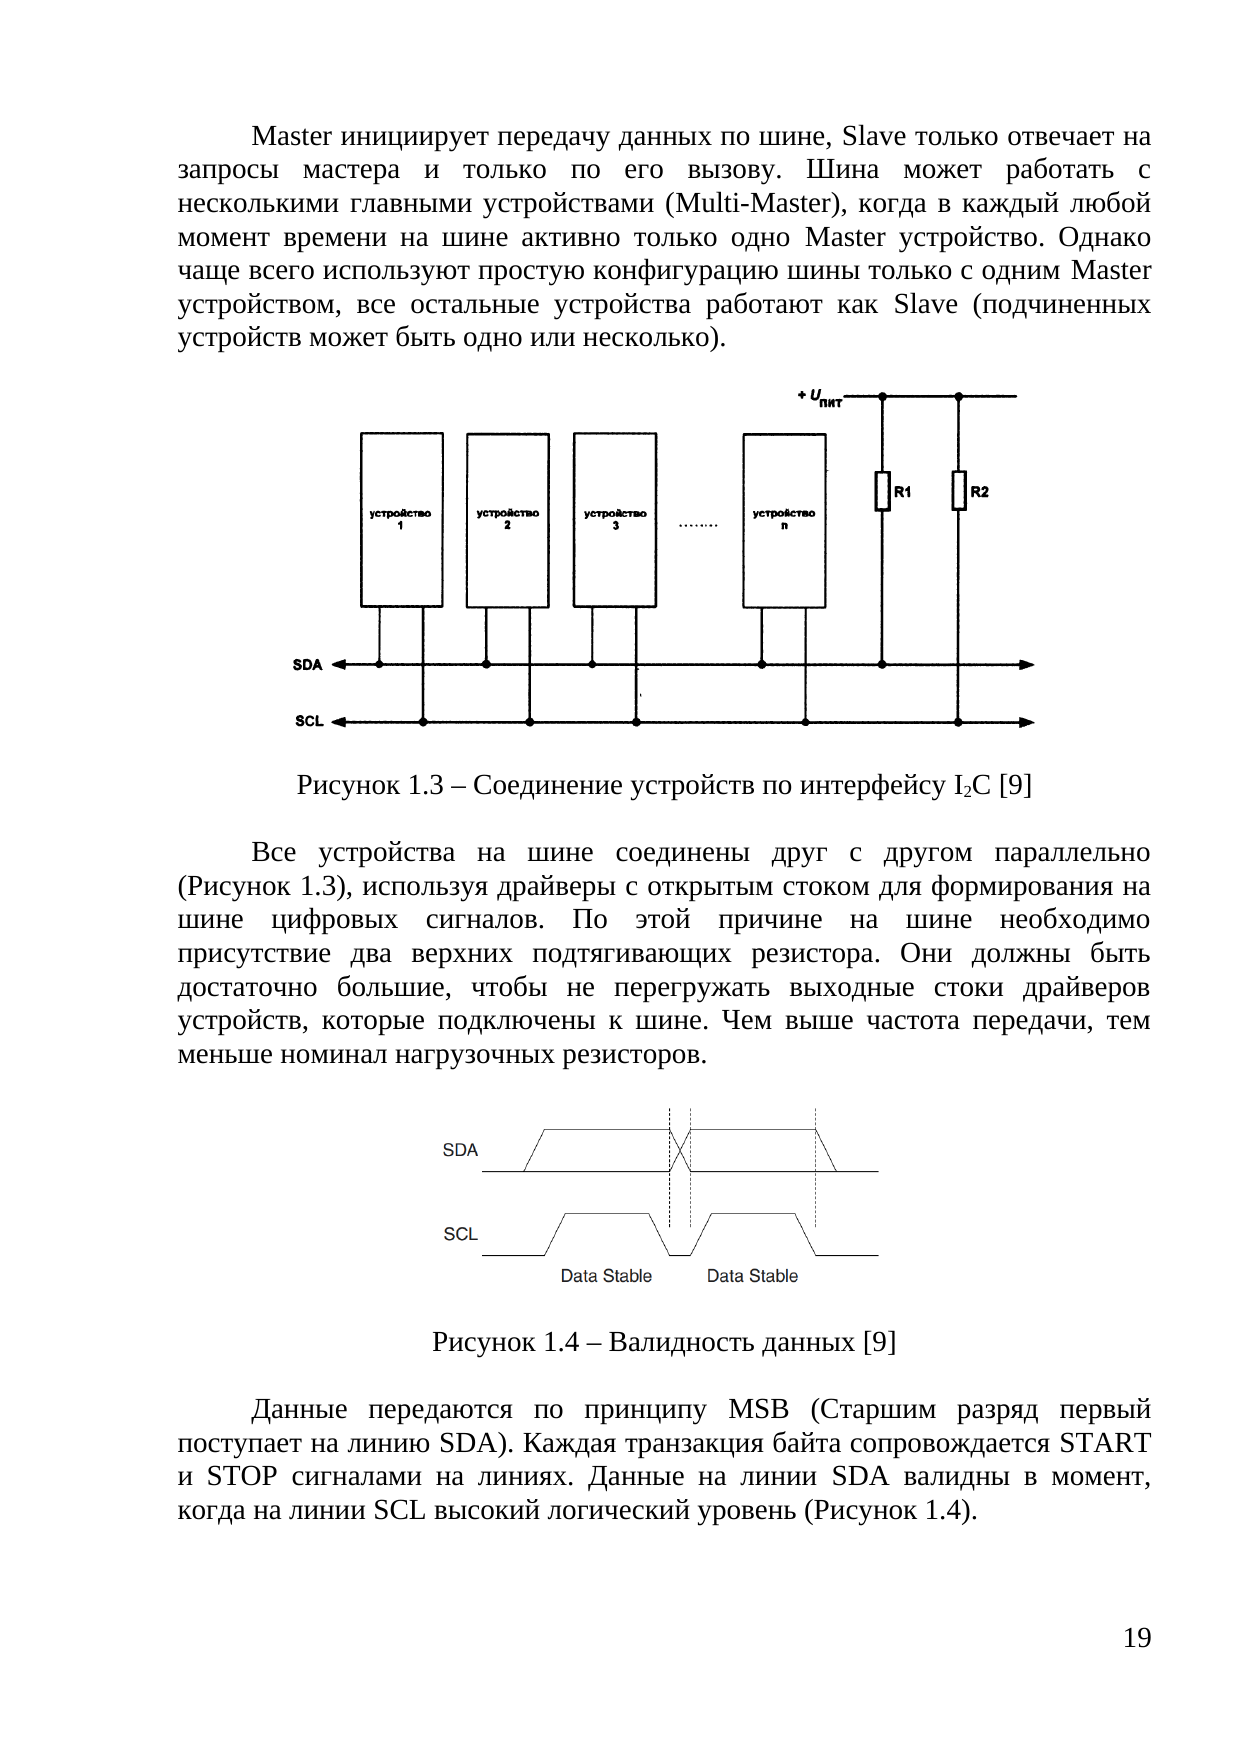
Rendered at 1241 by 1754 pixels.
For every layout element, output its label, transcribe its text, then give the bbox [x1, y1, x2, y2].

picture [438, 1102, 891, 1291]
picture [291, 386, 1038, 734]
text Рисунок 1.3 – Соединение устройств по интерфейсу I2C [9] [177, 767, 1152, 801]
text Данные передаются по принципу MSB (Старшим разряд первый поступает на линию SDA). Каждая транзакция байта сопровождается START и STOP сигналами на линиях. Данные на линии SDA валидны в момент, когда на линии SCL высокий логический уровень (Рисунок 1.4). [177, 1391, 1152, 1526]
text Рисунок 1.4 – Валидность данных [9] [177, 1324, 1152, 1358]
text Master инициирует передачу данных по шине, Slave только отвечает на запросы мастера и только по его вызову. Шина может работать с несколькими главными устройствами (Multi-Master), когда в каждый любой момент времени на шине активно только одно Master устройство. Однако чаще всего используют простую конфигурацию шины только с одним Master устройством, все остальные устройства работают как Slave (подчиненных устройств может быть одно или несколько). [177, 118, 1152, 353]
text Все устройства на шине соединены друг с другом параллельно (Рисунок 1.3), используя драйверы с открытым стоком для формирования на шине цифровых сигналов. По этой причине на шине необходимо присутствие два верхних подтягивающих резистора. Они должны быть достаточно большие, чтобы не перегружать выходные стоки драйверов устройств, которые подключены к шине. Чем выше частота передачи, тем меньше номинал нагрузочных резисторов. [177, 834, 1152, 1069]
